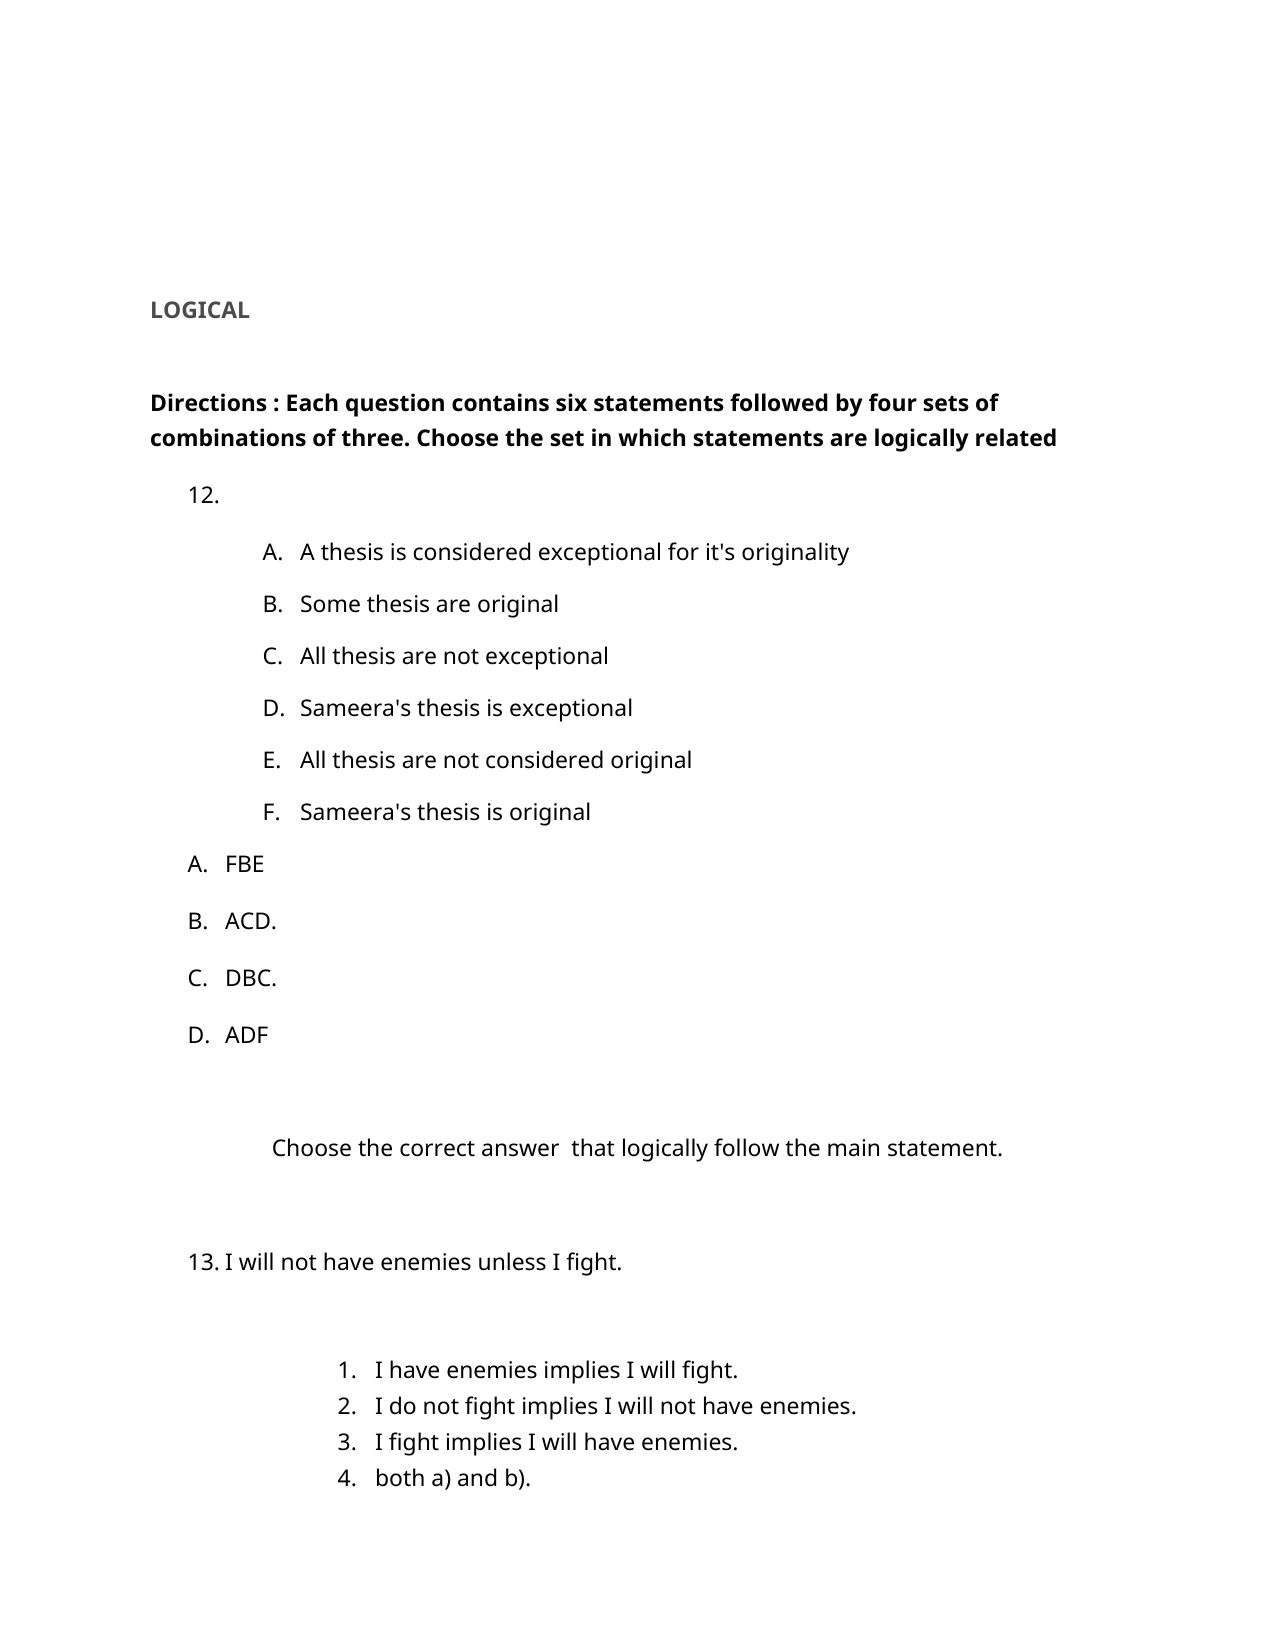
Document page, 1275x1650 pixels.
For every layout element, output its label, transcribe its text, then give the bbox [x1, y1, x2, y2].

list LOGICAL [150, 294, 1125, 325]
list both a) and b). [337, 1461, 1125, 1493]
list All thesis are not considered original [262, 744, 1125, 776]
list I will not have enemies unless I fight. [187, 1246, 1125, 1277]
list I have enemies implies I will fight. [337, 1354, 1125, 1385]
text Directions : Each question contains six statements followed by four sets of combinations of three. Choose the set in which statements are logically related [150, 386, 1125, 454]
list Sameera's thesis is original [262, 796, 1125, 828]
list DBC. [187, 962, 1125, 993]
list Sameera's thesis is exceptional [262, 692, 1125, 723]
list A thesis is considered exceptional for it's originality [262, 536, 1125, 567]
list All thesis are not exceptional [262, 640, 1125, 671]
text Choose the correct answer that logically follow the main statement. [150, 1132, 1125, 1163]
list FBE [187, 848, 1125, 880]
list I do not fight implies I will not have enemies. [337, 1389, 1125, 1421]
list I fight implies I will have enemies. [337, 1426, 1125, 1457]
list ACD. [187, 905, 1125, 936]
list Some thesis are original [262, 588, 1125, 619]
list ADF [187, 1019, 1125, 1050]
